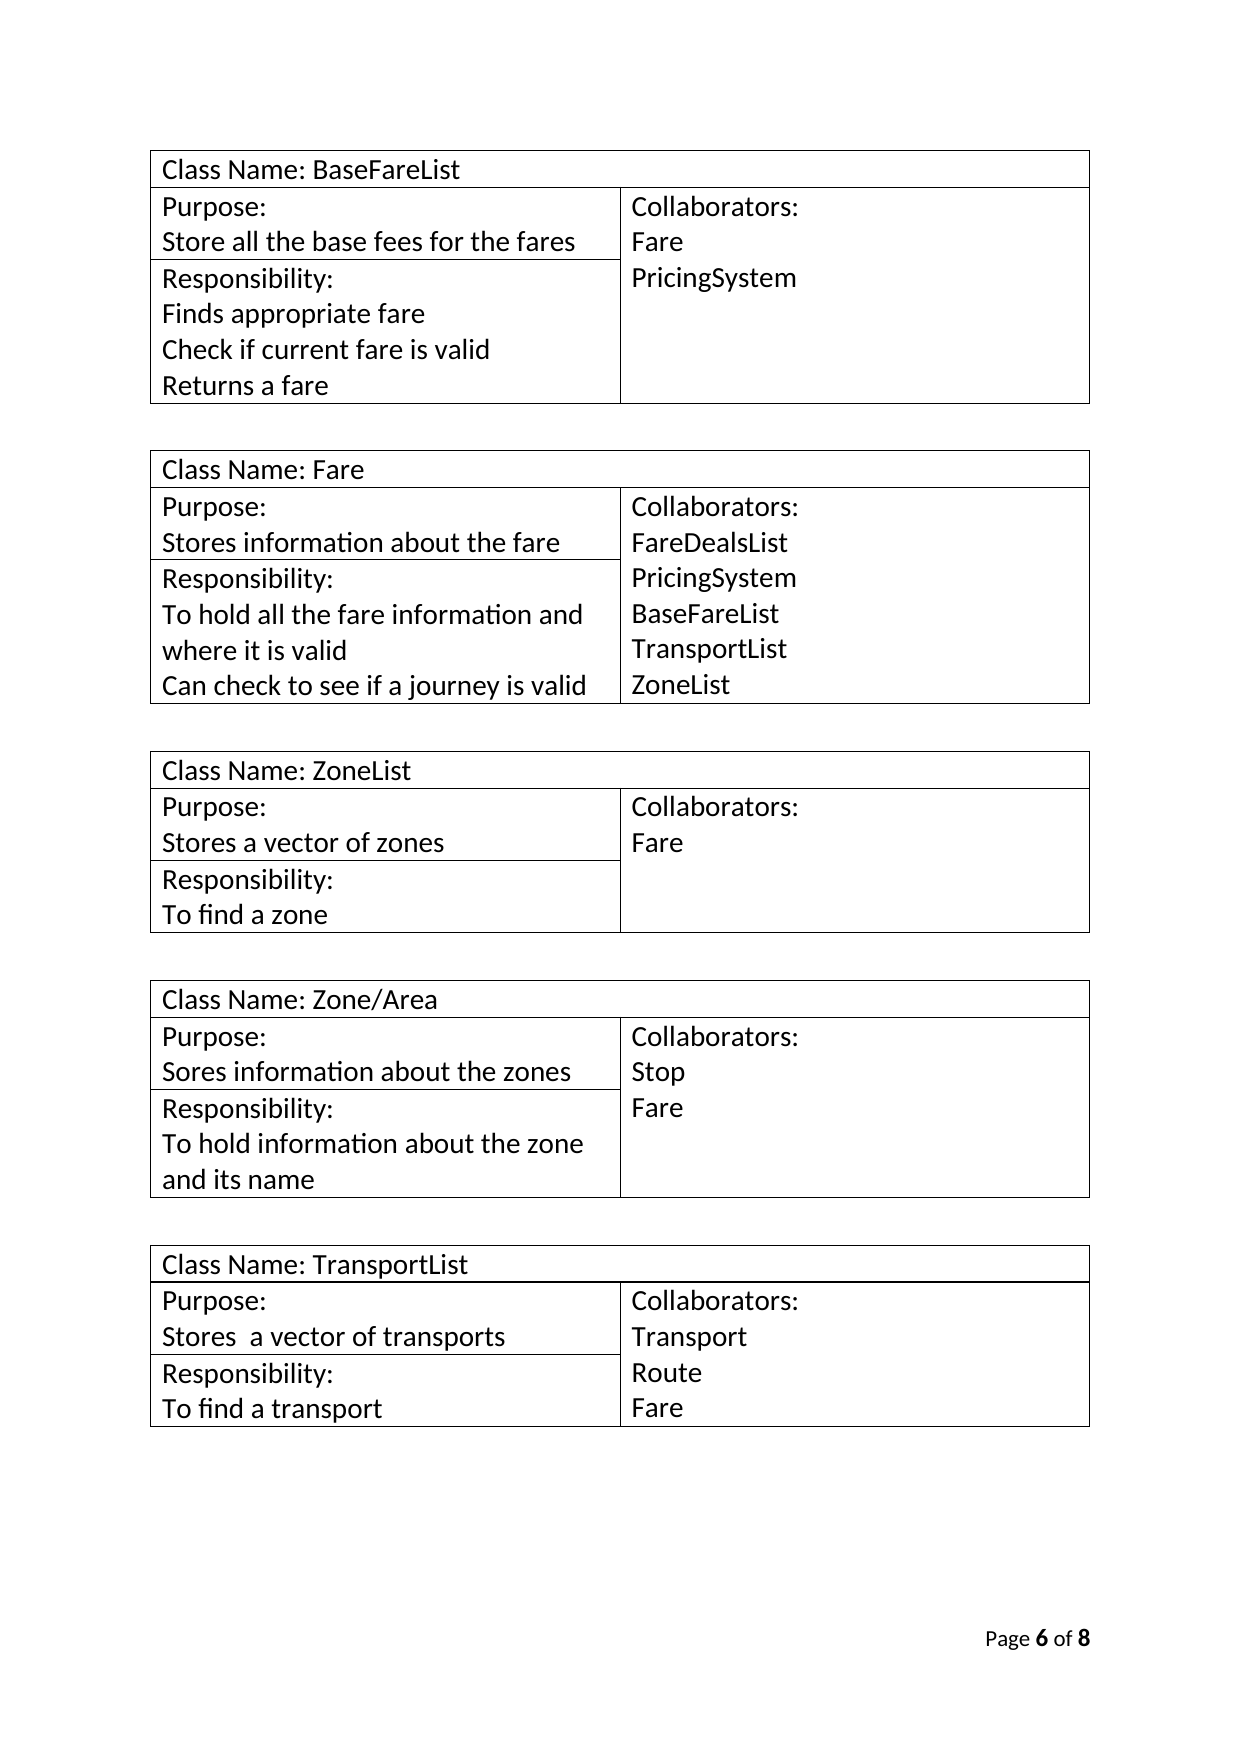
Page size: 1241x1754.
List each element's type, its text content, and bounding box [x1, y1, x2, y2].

table_cell Collaborators: Transport Route Fare [621, 1283, 1089, 1426]
table_header Class Name: BaseFareList [151, 151, 1089, 187]
table_header Class Name: Zone/Area [151, 981, 1089, 1017]
table_cell Purpose: Stores a vector of zones [151, 789, 620, 860]
table_cell Collaborators: Stop Fare [621, 1018, 1089, 1197]
table_cell Collaborators: Fare [621, 789, 1089, 932]
table_header Class Name: TransportList [151, 1246, 1089, 1281]
table_cell Responsibility: To find a zone [151, 861, 620, 932]
table_cell Collaborators: Fare PricingSystem [621, 188, 1089, 402]
table_cell Responsibility: To find a transport [151, 1355, 620, 1426]
table_header Class Name: Fare [151, 451, 1089, 487]
table_cell Responsibility: To hold information about the zone and its name [151, 1090, 620, 1197]
table_cell Collaborators: FareDealsList PricingSystem BaseFareList TransportList ZoneList [621, 488, 1089, 703]
table_cell Responsibility: Finds appropriate fare Check if current fare is valid Returns a fare [151, 260, 620, 402]
table_cell Purpose: Stores information about the fare [151, 488, 620, 559]
table_cell Purpose: Stores a vector of transports [151, 1283, 620, 1354]
table_cell Purpose: Store all the base fees for the fares [151, 188, 620, 259]
table_header Class Name: ZoneList [151, 752, 1089, 787]
table_cell Responsibility: To hold all the fare information and where it is valid Can check to see if a journey is valid [151, 560, 620, 703]
table_cell Purpose: Sores information about the zones [151, 1018, 620, 1089]
